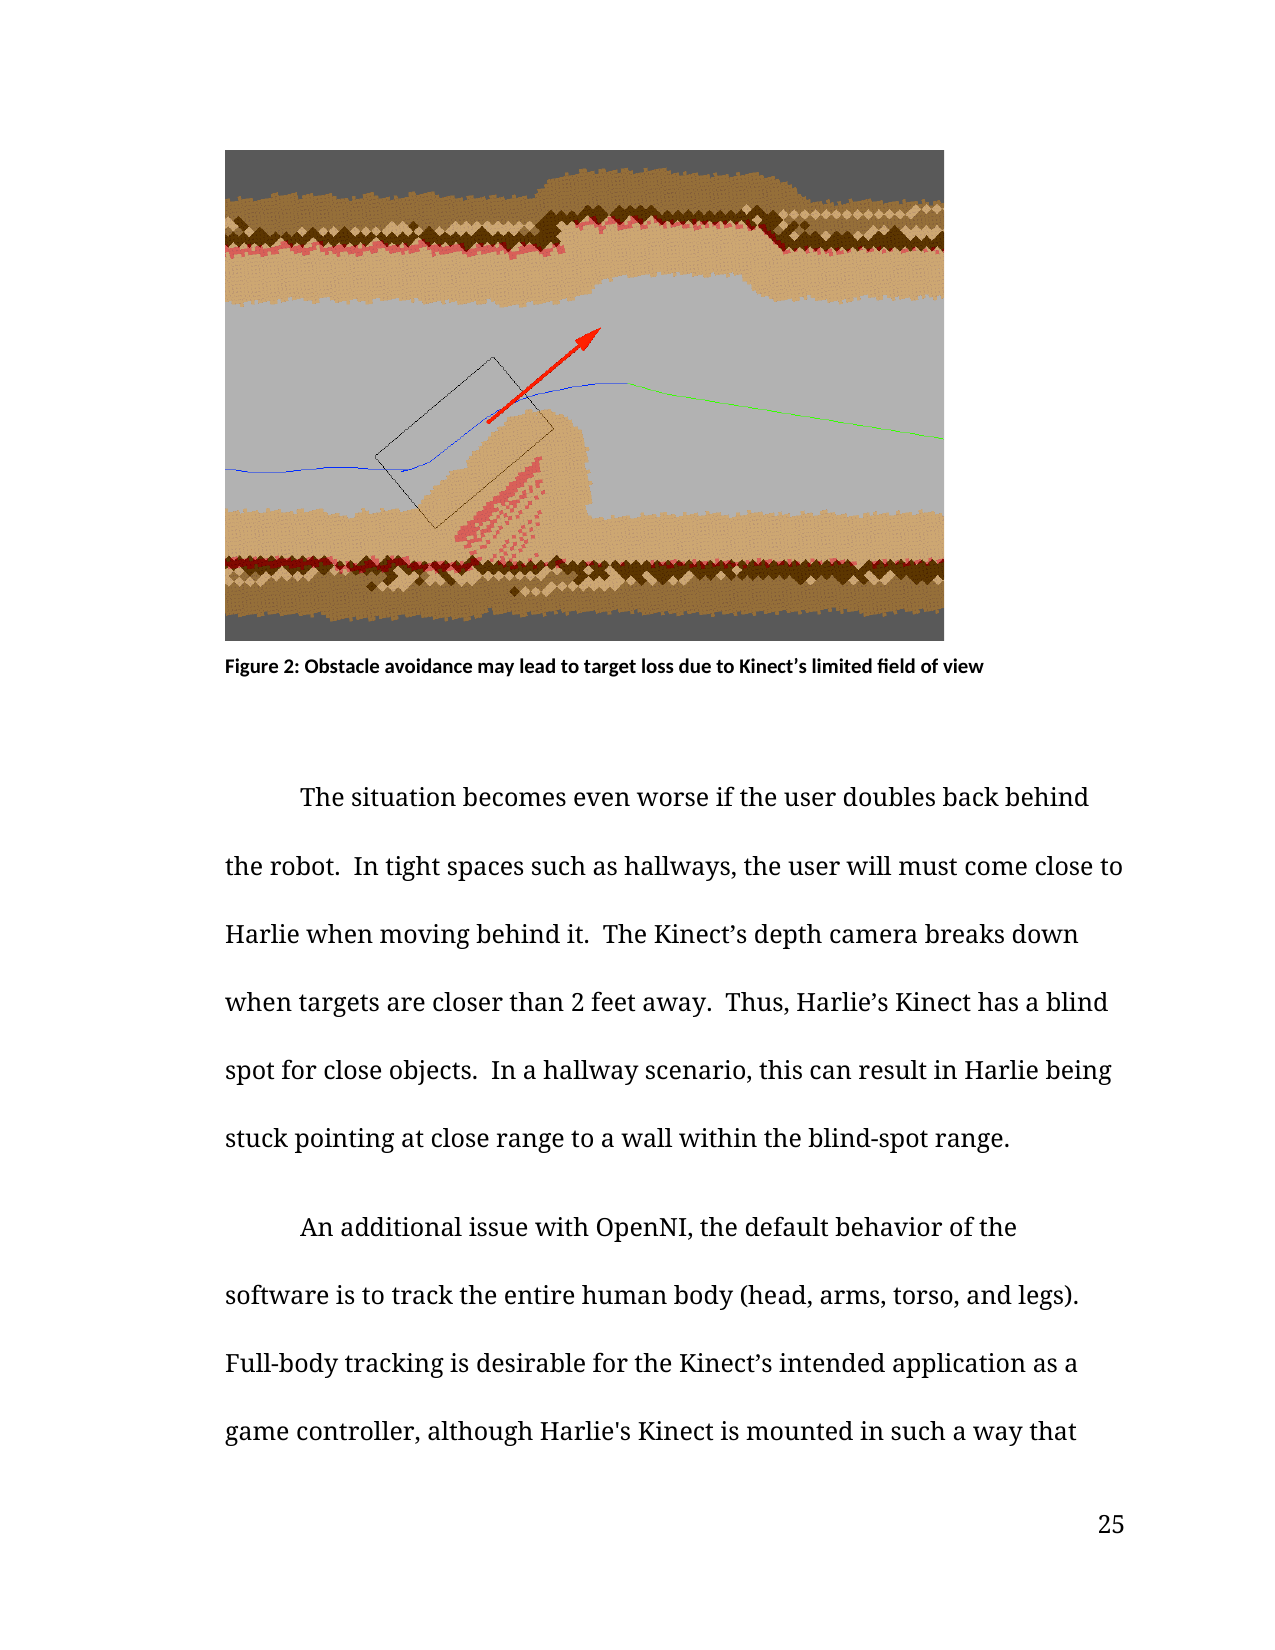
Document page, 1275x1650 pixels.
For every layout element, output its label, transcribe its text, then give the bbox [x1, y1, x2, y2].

text The situation becomes even worse if the user doubles back behind the robot. In tight spaces such as hallways, the user will must come close to Harlie when moving behind it. The Kinect’s depth camera breaks down when targets are closer than 2 feet away. Thus, Harlie’s Kinect has a blind spot for close objects. In a hallway scenario, this can result in Harlie being stuck pointing at close range to a wall within the blind-spot range. [225, 780, 1125, 1155]
picture [225, 150, 945, 641]
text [225, 1209, 1125, 1448]
